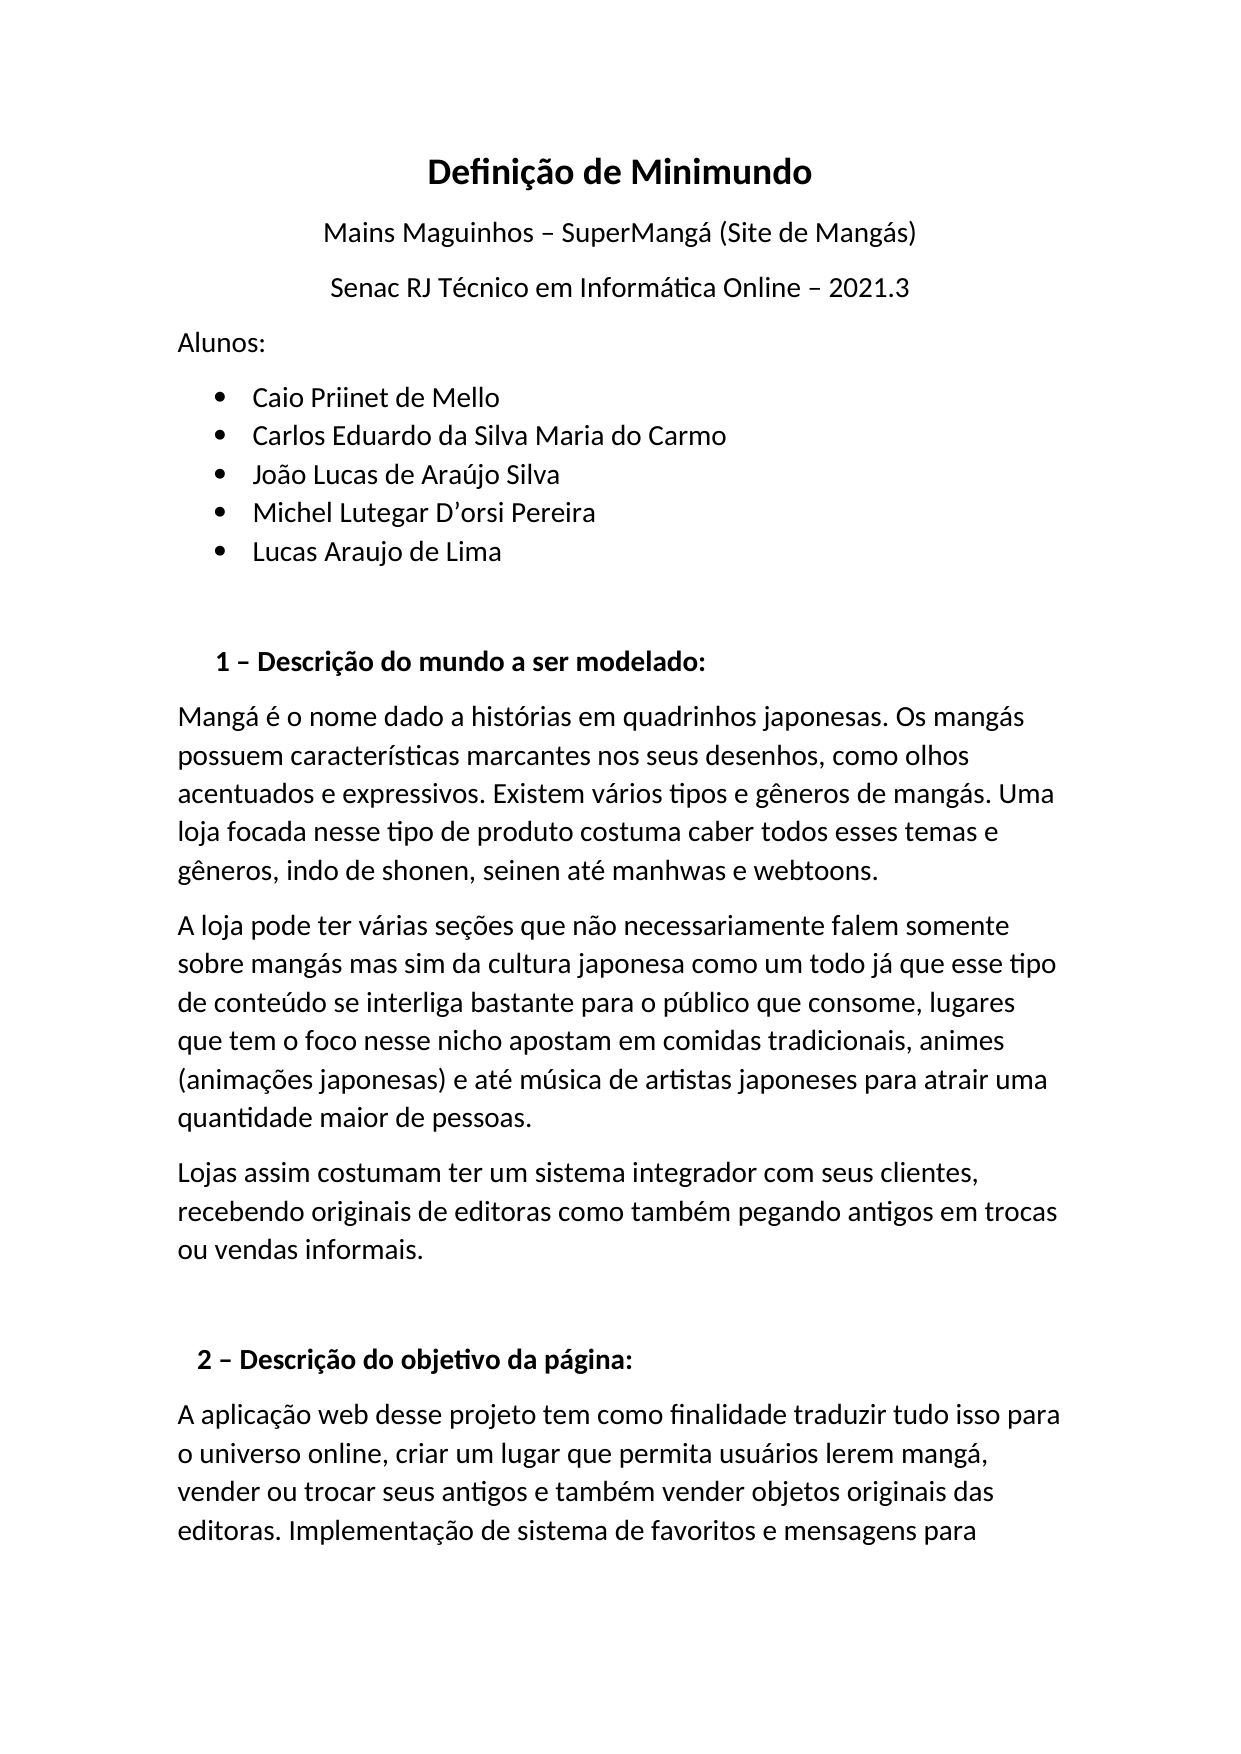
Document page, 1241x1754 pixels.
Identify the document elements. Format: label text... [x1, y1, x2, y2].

list João Lucas de Araújo Silva [215, 456, 1063, 492]
text A loja pode ter várias seções que não necessariamente falem somente sobre mangás mas sim da cultura japonesa como um todo já que esse tipo de conteúdo se interliga bastante para o público que consome, lugares que tem o foco nesse nicho apostam em comidas tradicionais, animes (animações japonesas) e até música de artistas japoneses para atrair uma quantidade maior de pessoas. [177, 907, 1063, 1135]
list Carlos Eduardo da Silva Maria do Carmo [215, 417, 1063, 453]
list Lucas Araujo de Lima [215, 533, 1063, 568]
text Lojas assim costumam ter um sistema integrador com seus clientes, recebendo originais de editoras como também pegando antigos em trocas ou vendas informais. [177, 1154, 1063, 1267]
list Michel Lutegar D’orsi Pereira [215, 494, 1063, 530]
text Senac RJ Técnico em Informática Online – 2021.3 [177, 269, 1063, 304]
text Alunos: [177, 324, 1063, 359]
text 2 – Descrição do objetivo da página: [177, 1341, 1063, 1377]
text Definição de Minimundo [177, 148, 1063, 193]
text 1 – Descrição do mundo a ser modelado: [215, 643, 1063, 679]
text Mains Maguinhos – SuperMangá (Site de Mangás) [177, 214, 1063, 249]
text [177, 1396, 1063, 1547]
list Caio Priinet de Mello [215, 379, 1063, 415]
text Mangá é o nome dado a histórias em quadrinhos japonesas. Os mangás possuem características marcantes nos seus desenhos, como olhos acentuados e expressivos. Existem vários tipos e gêneros de mangás. Uma loja focada nesse tipo de produto costuma caber todos esses temas e gêneros, indo de shonen, seinen até manhwas e webtoons. [177, 698, 1063, 887]
